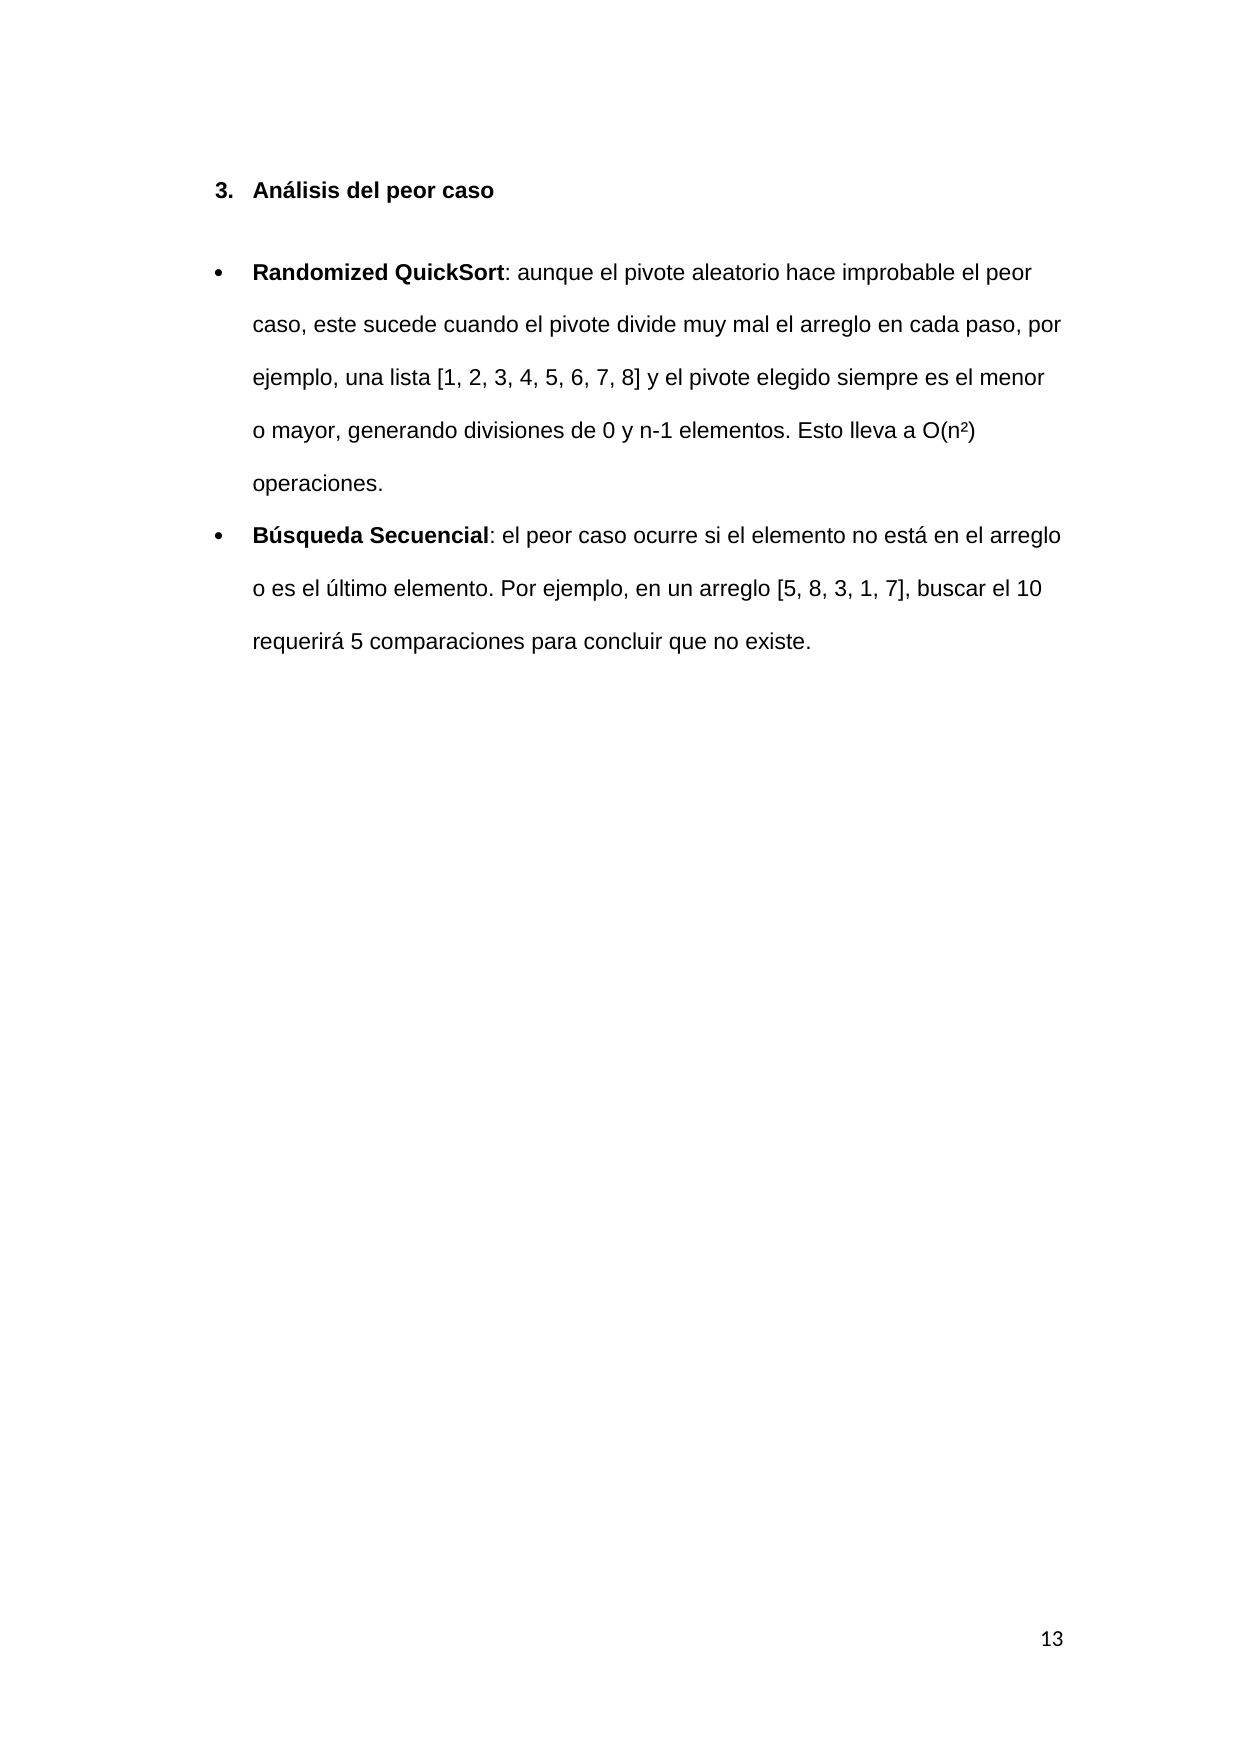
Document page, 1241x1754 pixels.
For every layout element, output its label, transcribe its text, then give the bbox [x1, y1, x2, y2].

list Análisis del peor caso [215, 177, 1063, 203]
list Búsqueda Secuencial: el peor caso ocurre si el elemento no está en el arreglo o es el último elemento. Por ejemplo, en un arreglo [5, 8, 3, 1, 7], buscar el 10 requerirá 5 comparaciones para concluir que no existe. [215, 551, 1063, 683]
list Randomized QuickSort: aunque el pivote aleatorio hace improbable el peor caso, este sucede cuando el pivote divide muy mal el arreglo en cada paso, por ejemplo, una lista [1, 2, 3, 4, 5, 6, 7, 8] y el pivote elegido siempre es el menor o mayor, generando divisiones de 0 y n-1 elementos. Esto lleva a O(n²) operaciones. [215, 259, 1063, 496]
